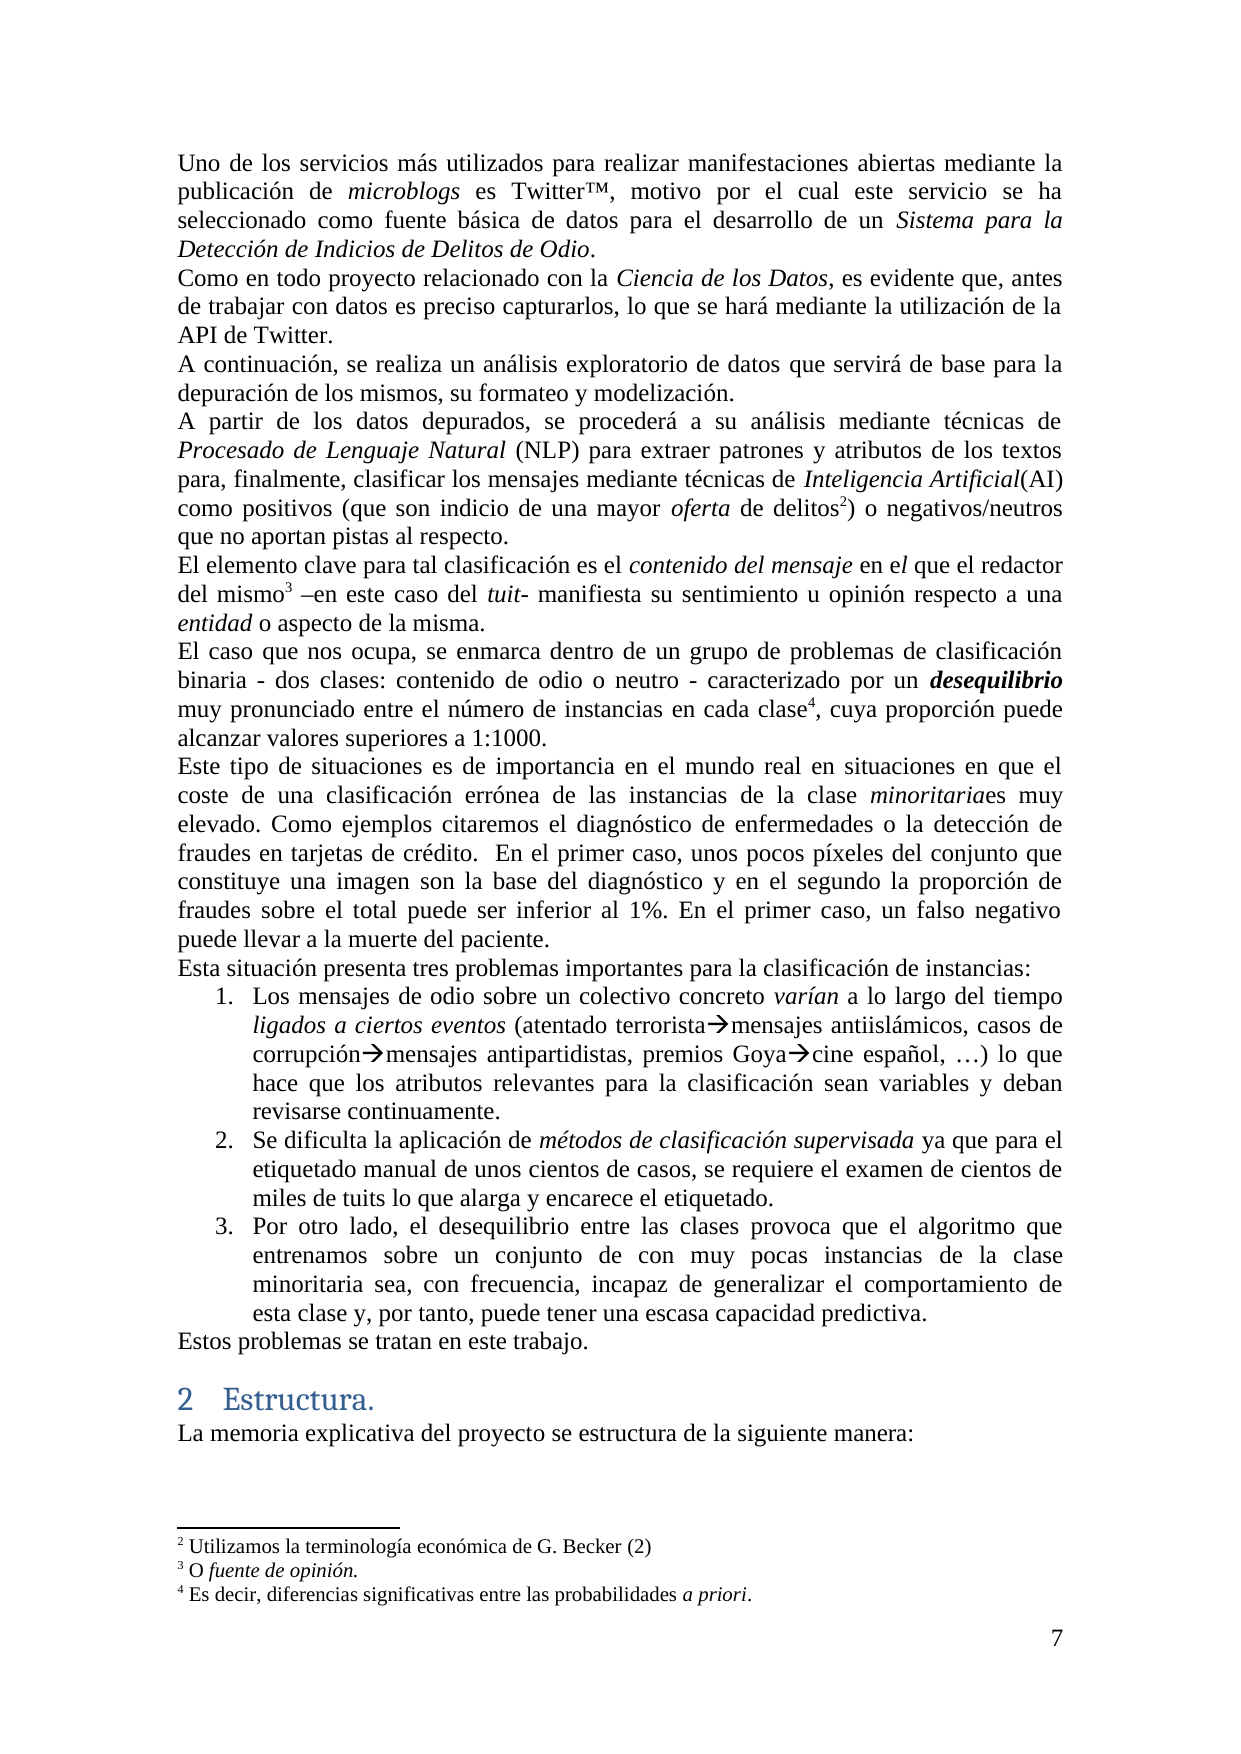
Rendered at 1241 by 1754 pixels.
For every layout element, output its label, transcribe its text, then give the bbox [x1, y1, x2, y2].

subtitle Estructura. [177, 1380, 1063, 1418]
text El caso que nos ocupa, se enmarca dentro de un grupo de problemas de clasificación binaria - dos clases: contenido de odio o neutro - caracterizado por un desequilibrio muy pronunciado entre el número de instancias en cada clase, cuya proporción puede alcanzar valores superiores a 1:1000. [177, 636, 1063, 751]
text Uno de los servicios más utilizados para realizar manifestaciones abiertas mediante la publicación de microblogs es Twitter™, motivo por el cual este servicio se ha seleccionado como fuente básica de datos para el desarrollo de un Sistema para la Detección de Indicios de Delitos de Odio. [177, 148, 1063, 263]
text Como en todo proyecto relacionado con la Ciencia de los Datos, es evidente que, antes de trabajar con datos es preciso capturarlos, lo que se hará mediante la utilización de la API de Twitter. [177, 263, 1063, 349]
text A continuación, se realiza un análisis exploratorio de datos que servirá de base para la depuración de los mismos, su formateo y modelización. [177, 349, 1063, 406]
text Estos problemas se tratan en este trabajo. [177, 1326, 1063, 1355]
text Este tipo de situaciones es de importancia en el mundo real en situaciones en que el coste de una clasificación errónea de las instancias de la clase minoritariaes muy elevado. Como ejemplos citaremos el diagnóstico de enfermedades o la detección de fraudes en tarjetas de crédito. En el primer caso, unos pocos píxeles del conjunto que constituye una imagen son la base del diagnóstico y en el segundo la proporción de fraudes sobre el total puede ser inferior al 1%. En el primer caso, un falso negativo puede llevar a la muerte del paciente. [177, 751, 1063, 953]
text Esta situación presenta tres problemas importantes para la clasificación de instancias: [177, 953, 1063, 981]
list Se dificulta la aplicación de métodos de clasificación supervisada ya que para el etiquetado manual de unos cientos de casos, se requiere el examen de cientos de miles de tuits lo que alarga y encarece el etiquetado. [215, 1125, 1063, 1211]
list Por otro lado, el desequilibrio entre las clases provoca que el algoritmo que entrenamos sobre un conjunto de con muy pocas instancias de la clase minoritaria sea, con frecuencia, incapaz de generalizar el comportamiento de esta clase y, por tanto, puede tener una escasa capacidad predictiva. [215, 1211, 1063, 1326]
text A partir de los datos depurados, se procederá a su análisis mediante técnicas de Procesado de Lenguaje Natural (NLP) para extraer patrones y atributos de los textos para, finalmente, clasificar los mensajes mediante técnicas de Inteligencia Artificial(AI) como positivos (que son indicio de una mayor oferta de delitos) o negativos/neutros que no aportan pistas al respecto. [177, 406, 1063, 550]
text La memoria explicativa del proyecto se estructura de la siguiente manera: [177, 1418, 1063, 1447]
list Los mensajes de odio sobre un colectivo concreto varían a lo largo del tiempo ligados a ciertos eventos (atentado terroristamensajes antiislámicos, casos de corrupciónmensajes antipartidistas, premios Goyacine español, …) lo que hace que los atributos relevantes para la clasificación sean variables y deban revisarse continuamente. [215, 981, 1063, 1125]
text El elemento clave para tal clasificación es el contenido del mensaje en el que el redactor del mismo –en este caso del tuit- manifiesta su sentimiento u opinión respecto a una entidad o aspecto de la misma. [177, 550, 1063, 636]
